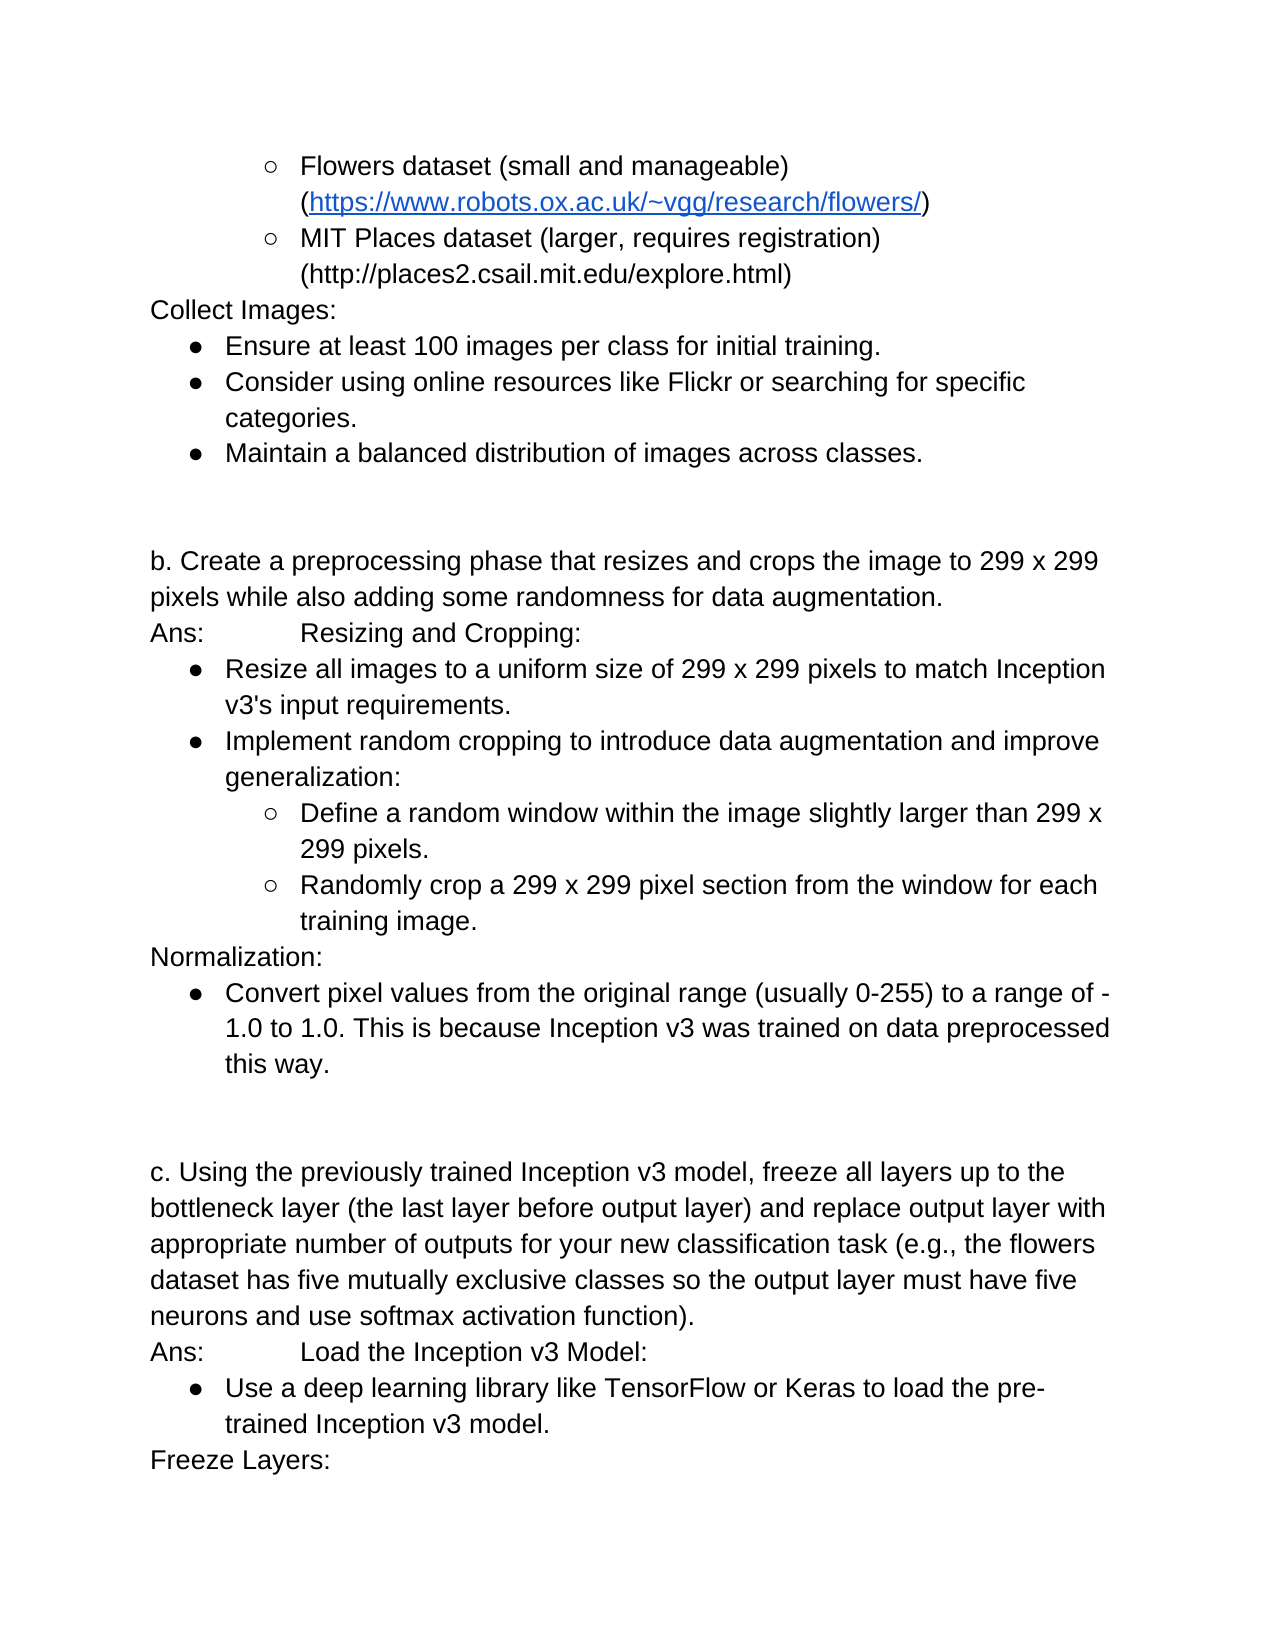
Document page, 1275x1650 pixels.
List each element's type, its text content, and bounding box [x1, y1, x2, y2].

list Use a deep learning library like TensorFlow or Keras to load the pre-trained Inception v3 model. [187, 1372, 1125, 1439]
list Ensure at least 100 images per class for initial training. [187, 330, 1125, 361]
list Randomly crop a 299 x 299 pixel section from the window for each training image. [262, 869, 1125, 936]
list Define a random window within the image slightly larger than 299 x 299 pixels. [262, 797, 1125, 864]
list Flowers dataset (small and manageable) (https://www.robots.ox.ac.uk/~vgg/research/flowers/) [262, 150, 1125, 217]
text b. Create a preprocessing phase that resizes and crops the image to 299 x 299 pixels while also adding some randomness for data augmentation. [150, 545, 1125, 612]
list MIT Places dataset (larger, requires registration) (http://places2.csail.mit.edu/explore.html) [262, 222, 1125, 289]
text Ans: Resizing and Cropping: [150, 617, 1125, 648]
list Convert pixel values from the original range (usually 0-255) to a range of -1.0 to 1.0. This is because Inception v3 was trained on data preprocessed this way. [187, 977, 1125, 1080]
text Normalization: [150, 941, 1125, 972]
text Ans: Load the Inception v3 Model: [150, 1336, 1125, 1367]
list Implement random cropping to introduce data augmentation and improve generalization: [187, 725, 1125, 792]
text Freeze Layers: [150, 1444, 1125, 1475]
text Collect Images: [150, 294, 1125, 325]
list Maintain a balanced distribution of images across classes. [187, 437, 1125, 469]
list Resize all images to a uniform size of 299 x 299 pixels to match Inception v3's input requirements. [187, 653, 1125, 720]
text c. Using the previously trained Inception v3 model, freeze all layers up to the bottleneck layer (the last layer before output layer) and replace output layer with appropriate number of outputs for your new classification task (e.g., the flowers dataset has five mutually exclusive classes so the output layer must have five neurons and use softmax activation function). [150, 1156, 1125, 1331]
list Consider using online resources like Flickr or searching for specific categories. [187, 366, 1125, 433]
